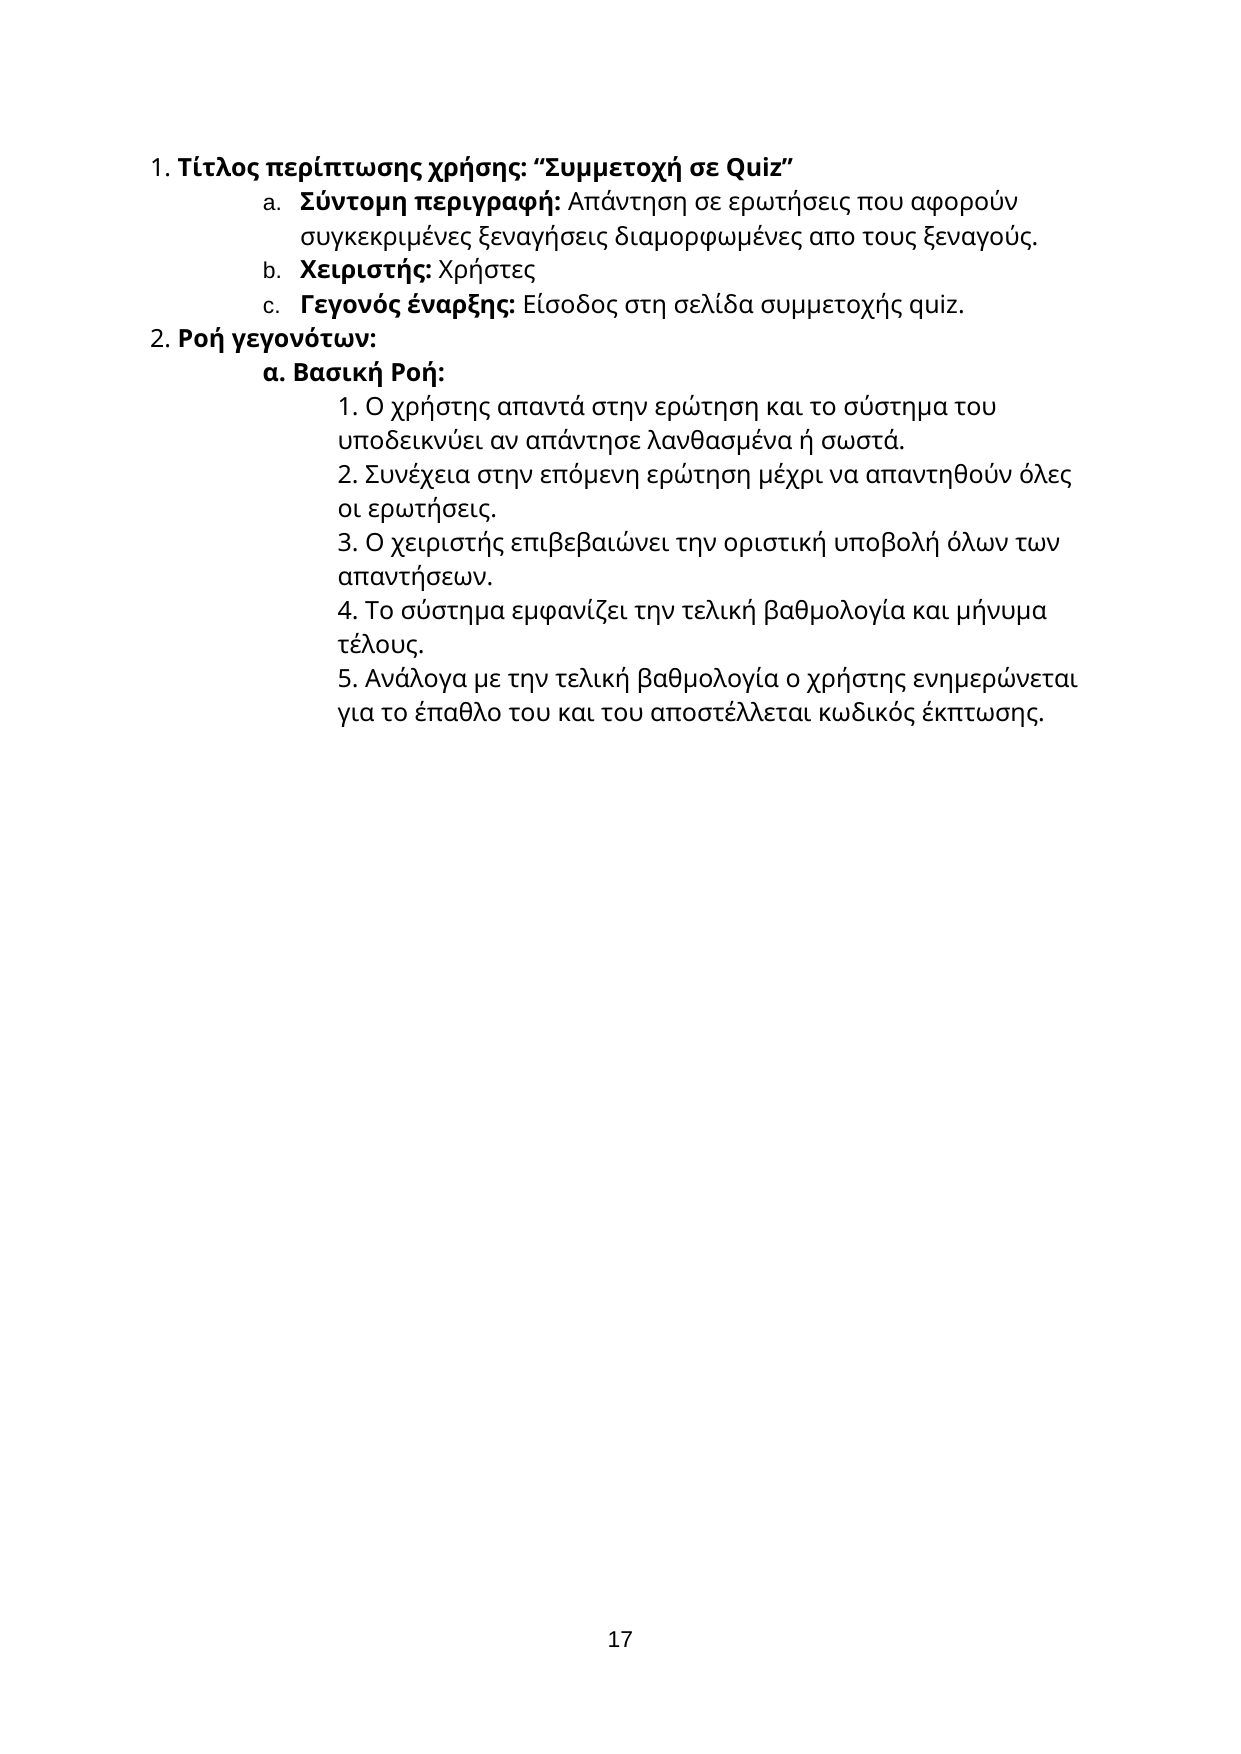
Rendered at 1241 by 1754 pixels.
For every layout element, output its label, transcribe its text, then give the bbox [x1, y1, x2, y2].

text 2. Συνέχεια στην επόμενη ερώτηση μέχρι να απαντηθούν όλες οι ερωτήσεις. [337, 457, 1090, 525]
text 1. Ο χρήστης απαντά στην ερώτηση και το σύστημα του υποδεικνύει αν απάντησε λανθασμένα ή σωστά. [337, 388, 1090, 457]
text 3. Ο χειριστής επιβεβαιώνει την οριστική υποβολή όλων των απαντήσεων. [337, 525, 1090, 593]
text 2. Ροή γεγονότων: [150, 320, 1090, 354]
list Σύντομη περιγραφή: Απάντηση σε ερωτήσεις που αφορούν συγκεκριμένες ξεναγήσεις διαμορφωμένες απο τους ξεναγούς. [263, 184, 1090, 252]
text 1. Τίτλος περίπτωσης χρήσης: “Συμμετοχή σε Quiz” [150, 150, 1090, 184]
list Γεγονός έναρξης: Είσοδος στη σελίδα συμμετοχής quiz. [263, 286, 1090, 320]
text 5. Ανάλογα με την τελική βαθμολογία ο χρήστης ενημερώνεται για το έπαθλο του και του αποστέλλεται κωδικός έκπτωσης. [337, 661, 1090, 729]
list Χειριστής: Χρήστες [263, 252, 1090, 286]
text 4. Το σύστημα εμφανίζει την τελική βαθμολογία και μήνυμα τέλους. [337, 593, 1090, 661]
text α. Βασική Ροή: [262, 354, 1090, 388]
